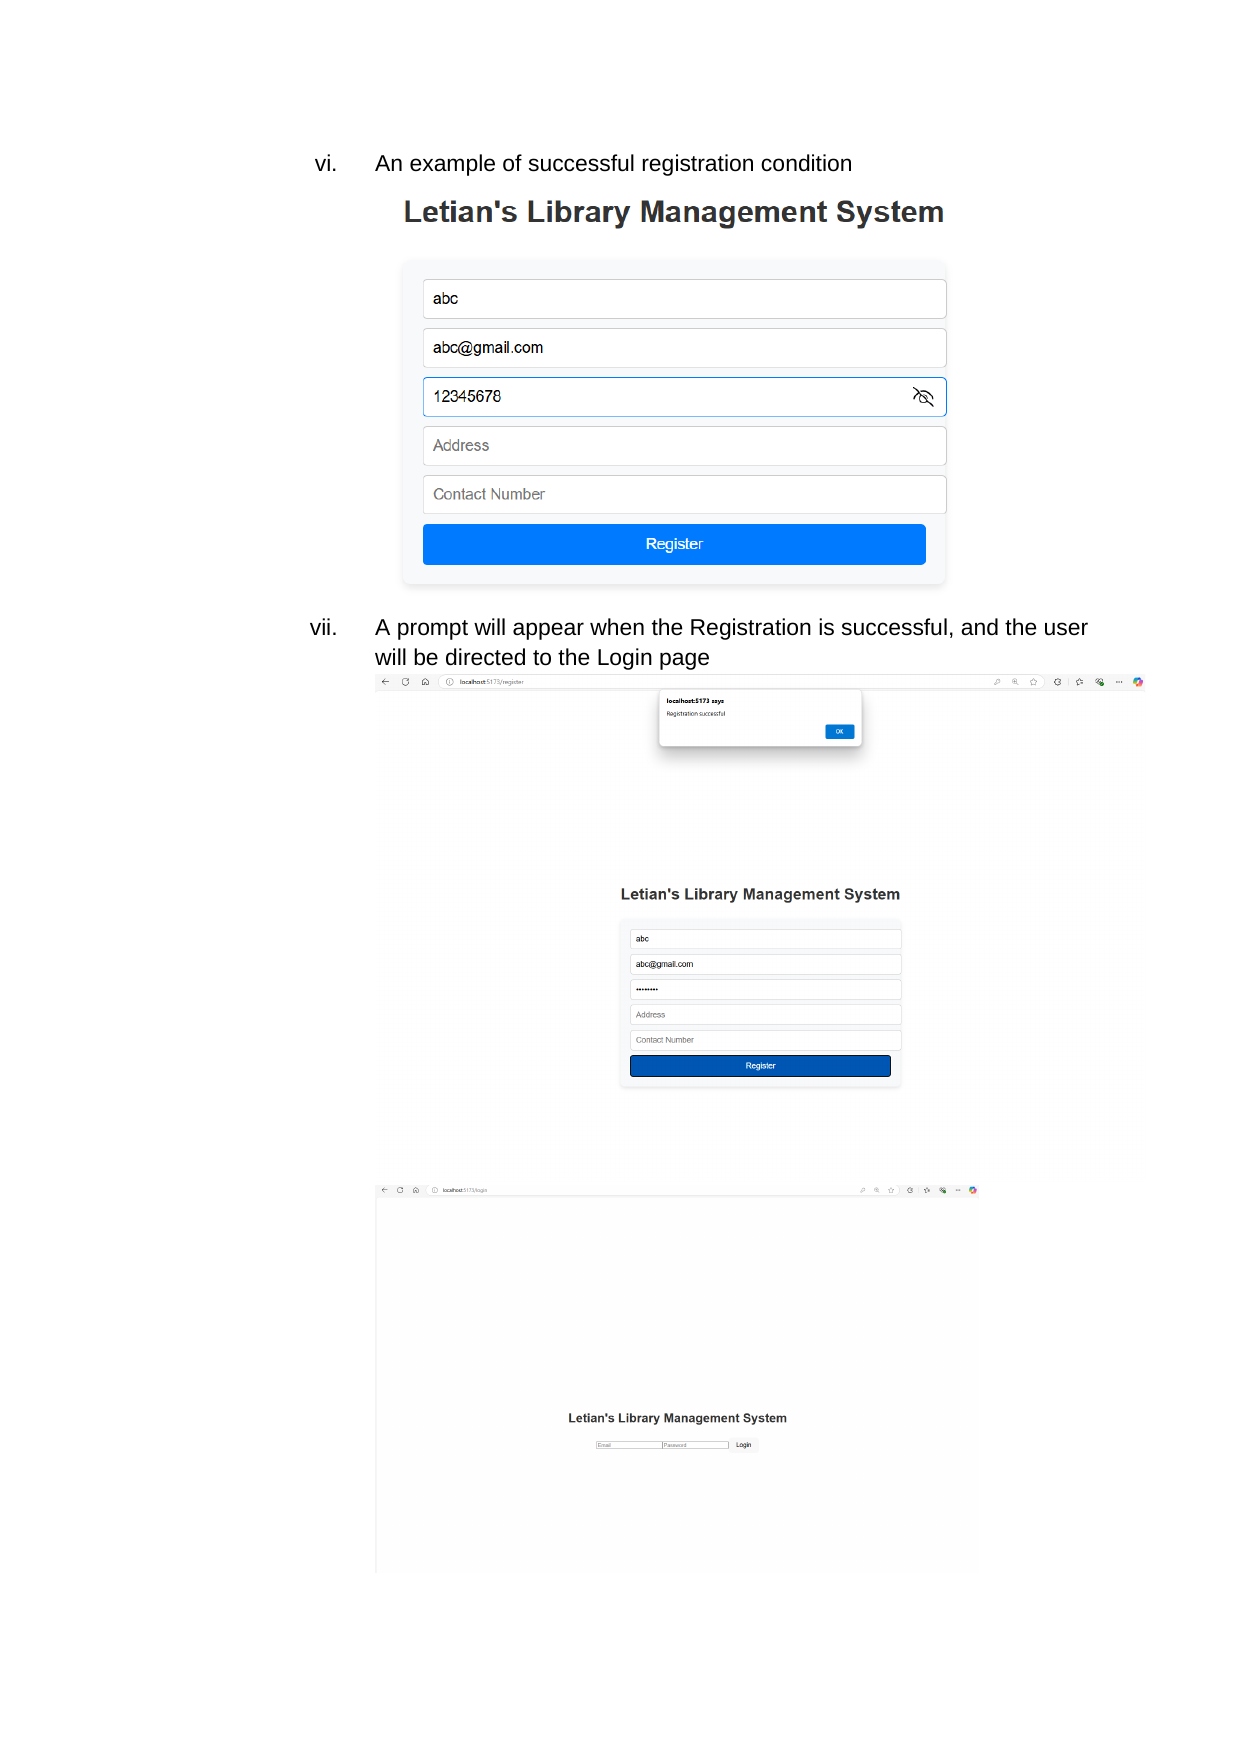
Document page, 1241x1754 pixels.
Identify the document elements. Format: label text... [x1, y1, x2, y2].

picture [375, 180, 975, 611]
picture [375, 1185, 979, 1573]
picture [375, 674, 1146, 1182]
